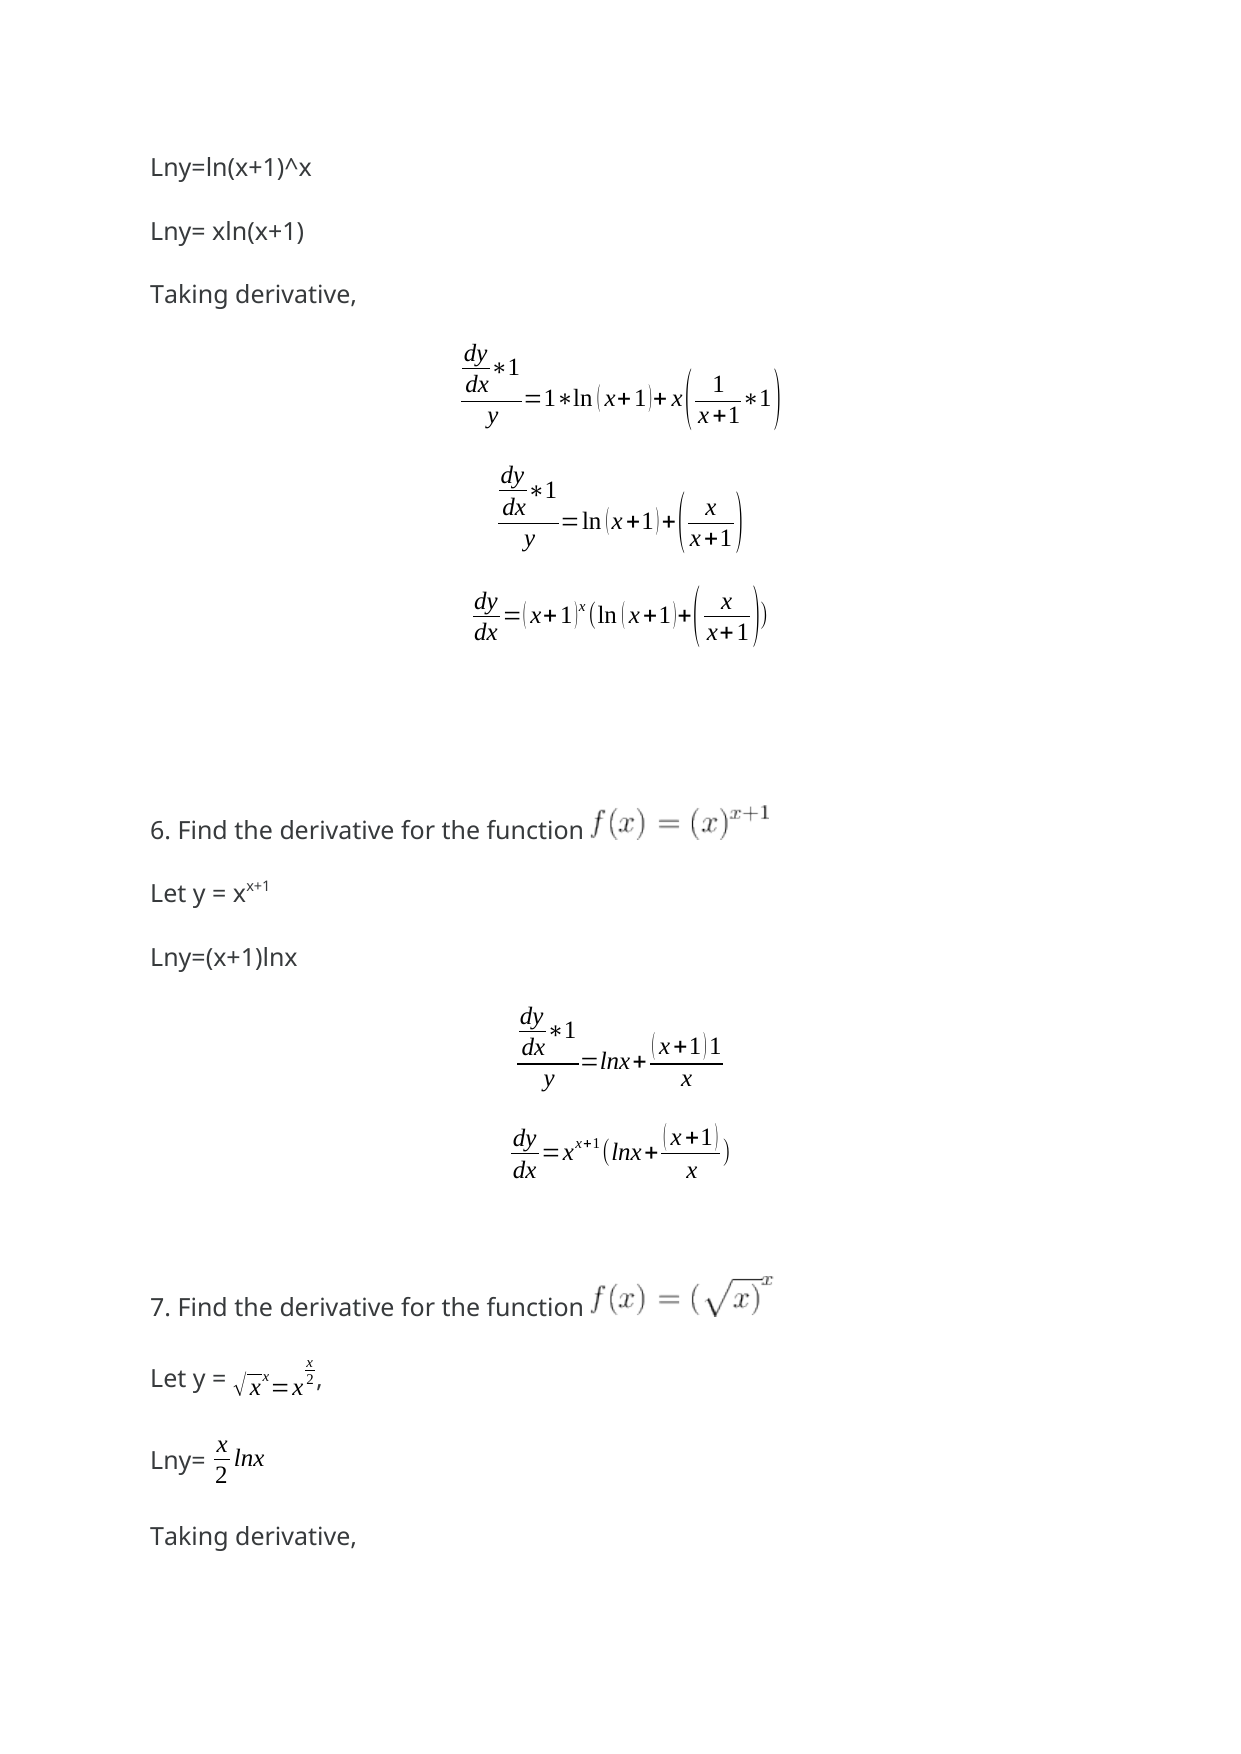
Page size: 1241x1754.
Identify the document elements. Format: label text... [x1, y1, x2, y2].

text Lny= [150, 1430, 1090, 1489]
text Let y = xx+1 [150, 876, 1090, 910]
text 7. Find the derivative for the function [150, 1276, 1090, 1324]
text Taking derivative, [150, 1518, 1090, 1553]
text Taking derivative, [150, 276, 1090, 311]
text 6. Find the derivative for the function [150, 805, 1090, 847]
text Lny=ln(x+1)^x [150, 150, 1090, 184]
picture [590, 1276, 774, 1317]
text Lny=(x+1)lnx [150, 939, 1090, 973]
picture [590, 805, 769, 840]
text Let y = , [150, 1353, 1090, 1401]
text Lny= xln(x+1) [150, 213, 1090, 247]
